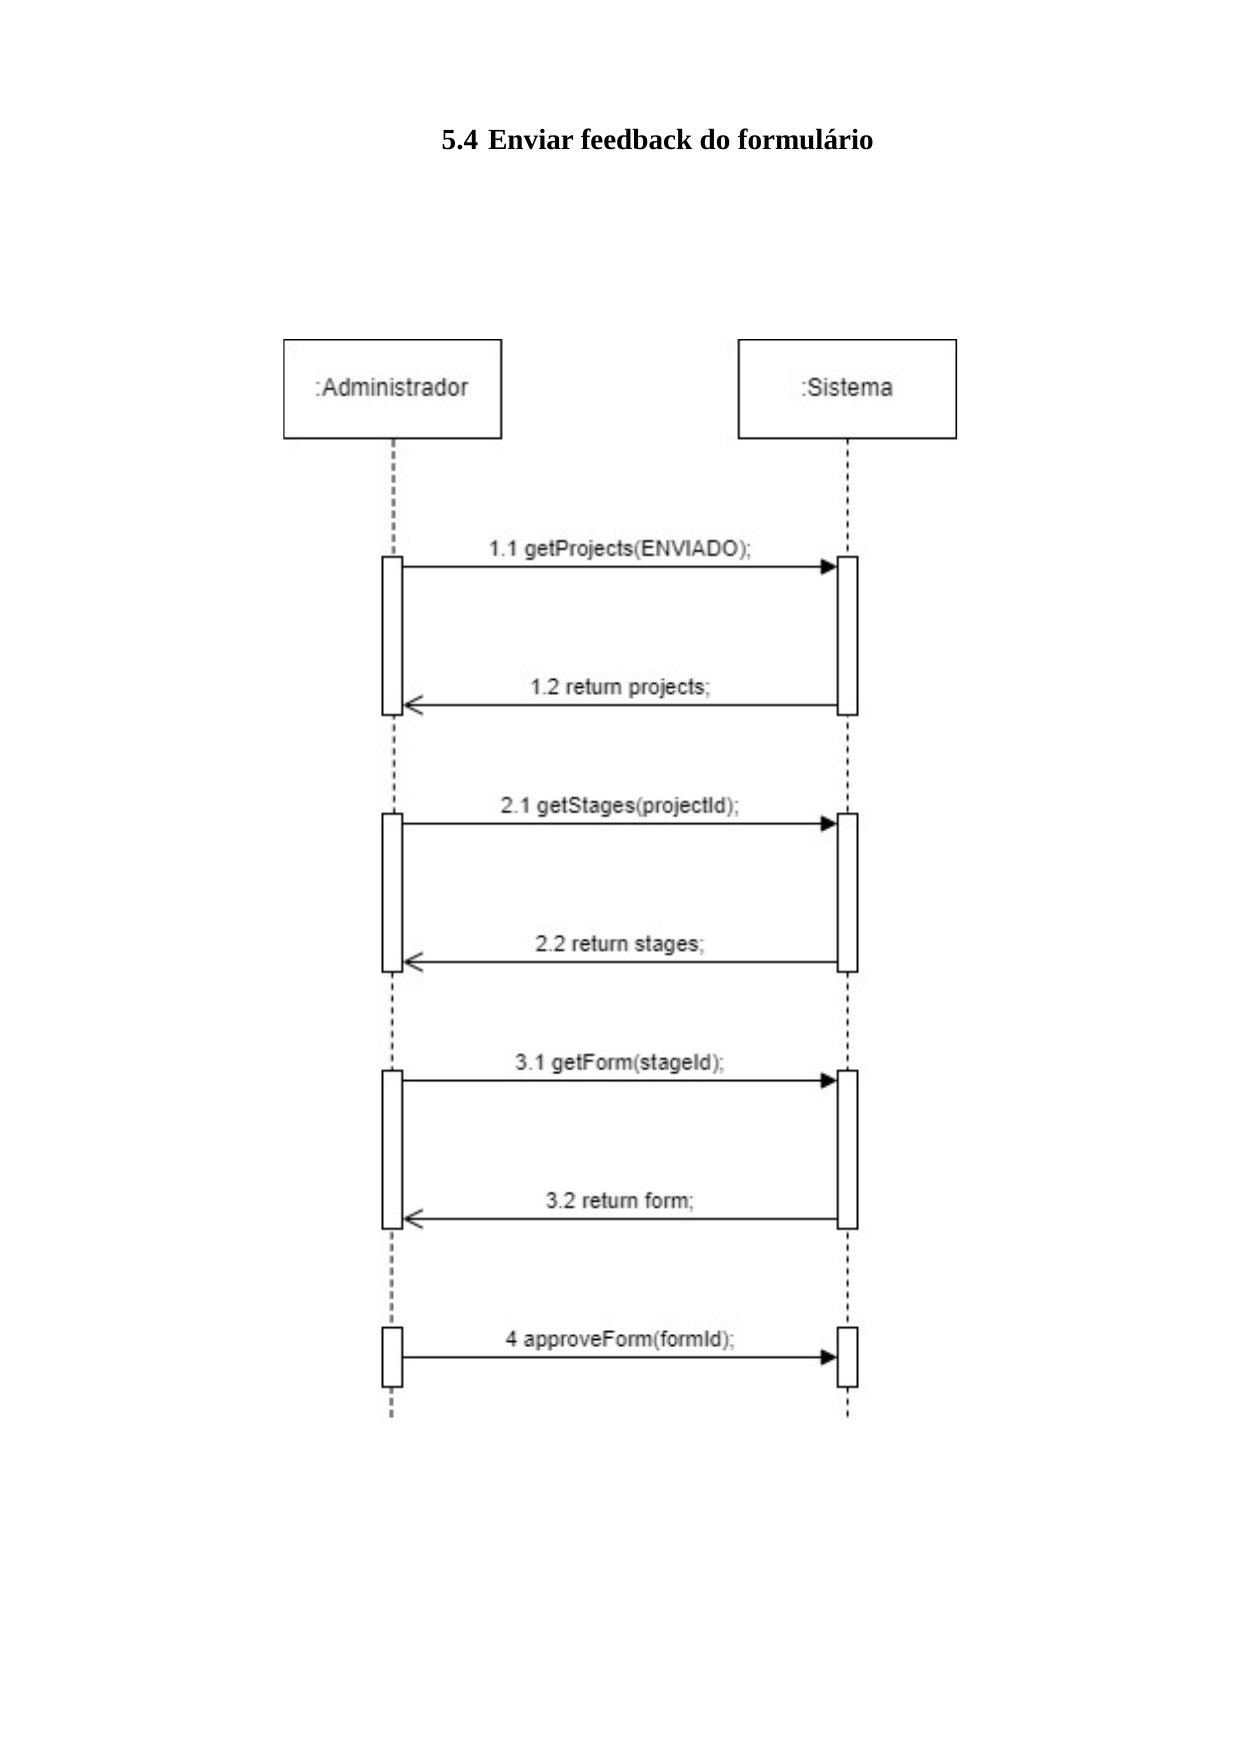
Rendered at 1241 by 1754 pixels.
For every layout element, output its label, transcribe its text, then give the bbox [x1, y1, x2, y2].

picture [283, 339, 958, 1422]
subtitle Enviar feedback do formulário [193, 122, 1122, 156]
